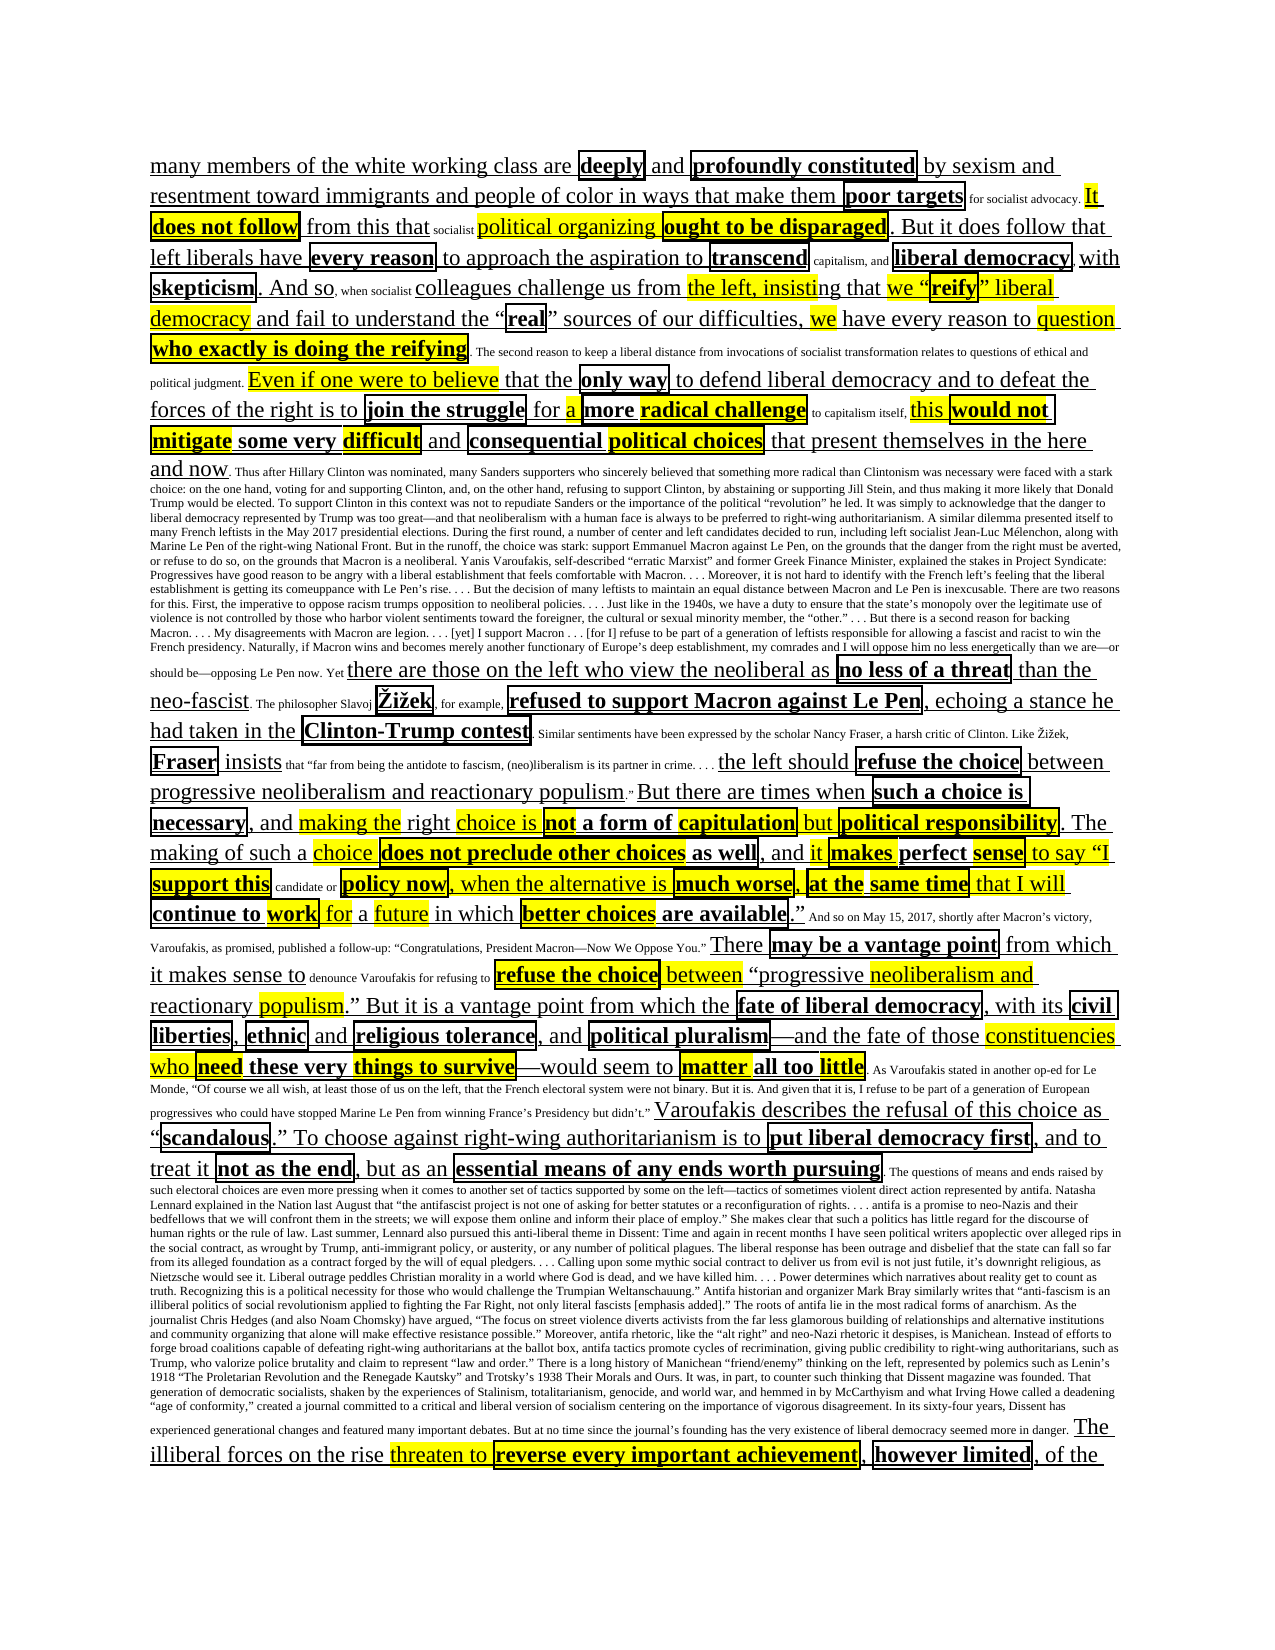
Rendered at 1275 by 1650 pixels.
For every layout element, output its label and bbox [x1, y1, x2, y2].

text [150, 150, 1125, 1470]
